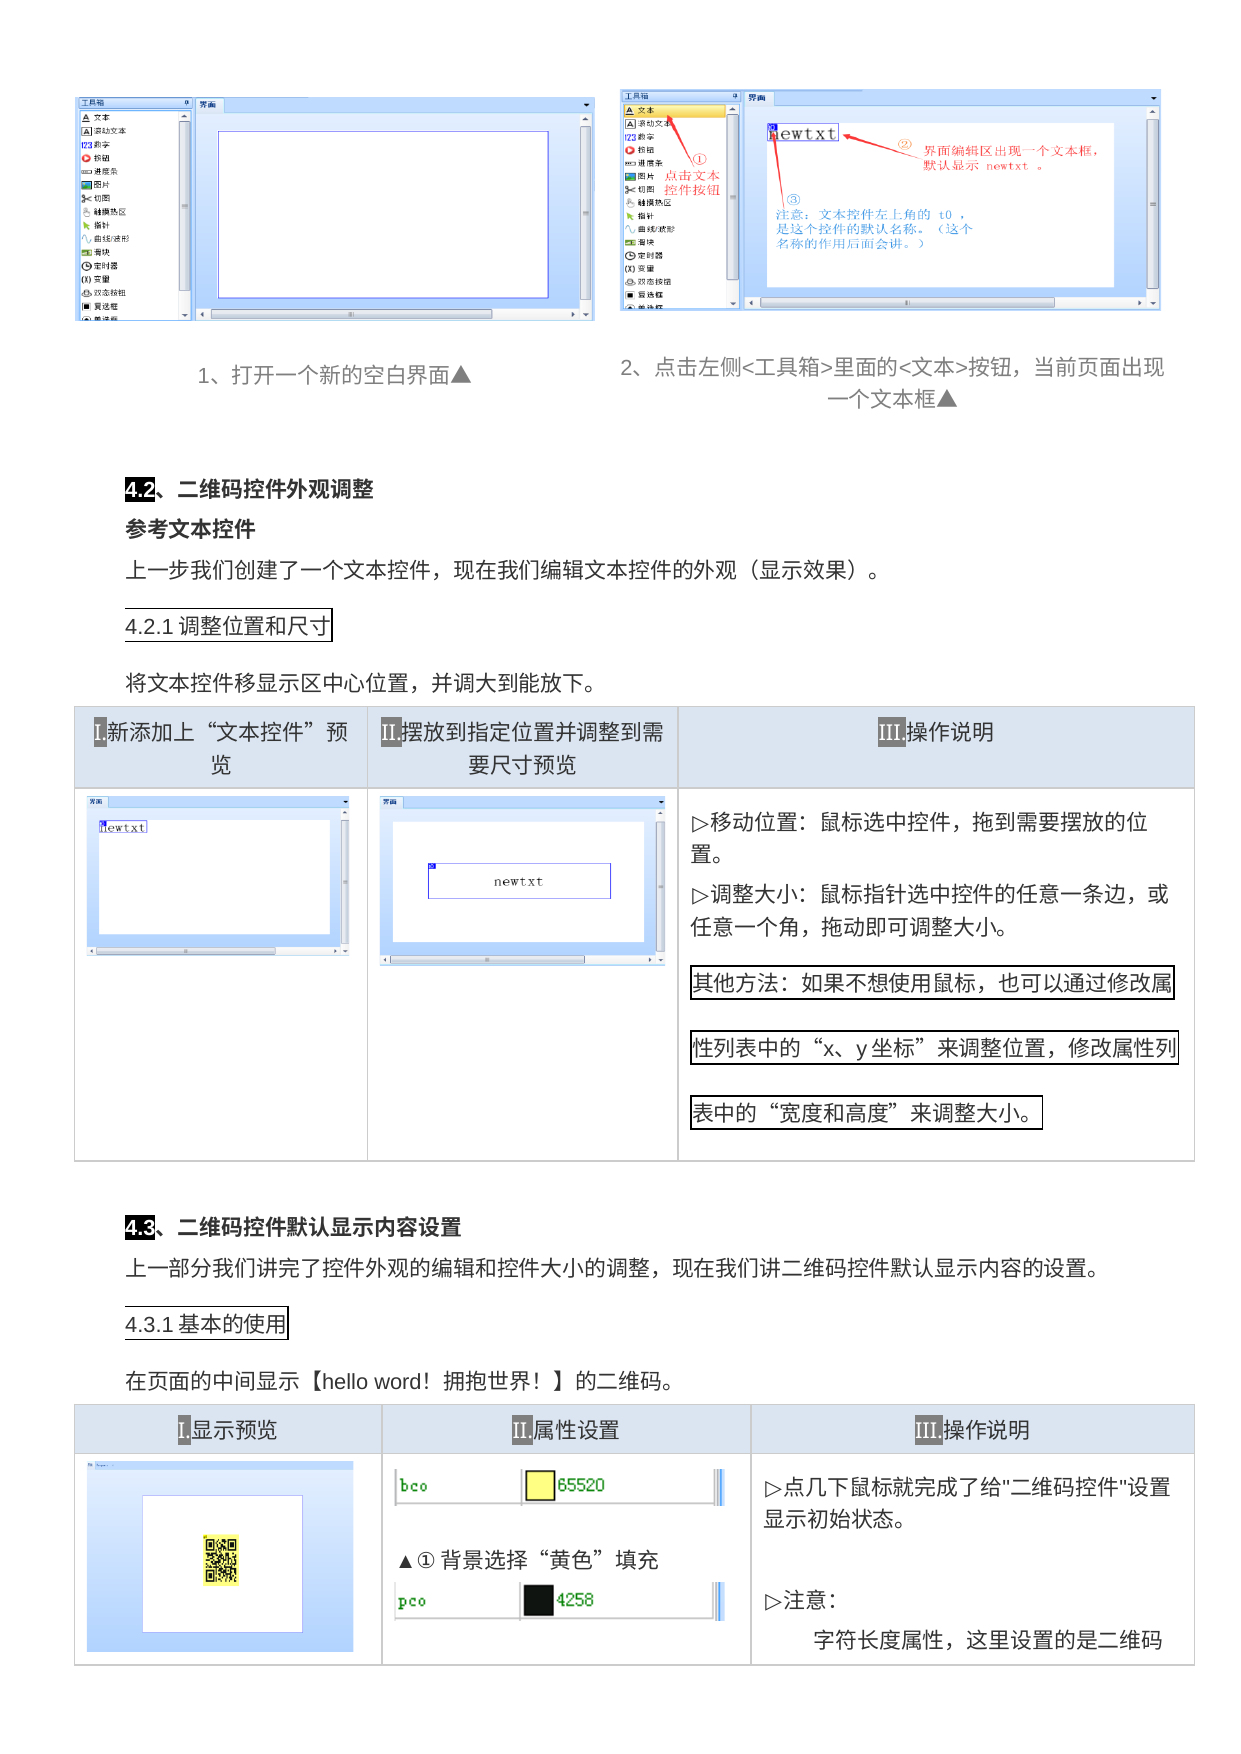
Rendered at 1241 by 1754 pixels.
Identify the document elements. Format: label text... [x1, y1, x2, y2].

table_header II.摆放到指定位置并调整到需要尺寸预览 [368, 707, 677, 787]
table_header I.新添加上“文本控件”预览 [75, 707, 367, 787]
text 4.2、二维码控件外观调整 [75, 472, 1165, 504]
text 将文本控件移显示区中心位置，并调大到能放下。 [75, 665, 1165, 698]
text 4.3.1基本的使用 [75, 1290, 1165, 1355]
table_cell ▷移动位置：鼠标选中控件，拖到需要摆放的位置。 ▷调整大小：鼠标指针选中控件的任意一条边，或任意一个角，拖动即可调整大小。 其他方法：如果不想使用鼠标，也可以通过修改属性列表中的“x、y坐标”来调整位置，修改属性列表中的“宽度和高度”来调整大小。 [679, 789, 1194, 1160]
table_header II.属性设置 [383, 1405, 750, 1453]
table_header III.操作说明 [679, 707, 1194, 787]
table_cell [383, 1454, 750, 1664]
text 上一步我们创建了一个文本控件，现在我们编辑文本控件的外观（显示效果）。 [75, 552, 1165, 585]
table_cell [752, 1454, 1194, 1664]
picture [394, 1469, 725, 1506]
text 4.2.1调整位置和尺寸 [75, 593, 1165, 658]
text 4.3、二维码控件默认显示内容设置 [75, 1210, 1165, 1242]
table_cell [75, 789, 367, 1160]
picture [379, 796, 666, 966]
picture [75, 97, 595, 321]
text 参考文本控件 [75, 512, 1165, 544]
picture [619, 89, 1162, 311]
table_header [63, 82, 607, 340]
picture [394, 1582, 725, 1621]
table_header [608, 82, 1177, 340]
text 上一部分我们讲完了控件外观的编辑和控件大小的调整，现在我们讲二维码控件默认显示内容的设置。 [75, 1250, 1165, 1283]
table_cell 2、点击左侧<工具箱>里面的<文本>按钮，当前页面出现一个文本框▲ [608, 342, 1177, 422]
table_header III.操作说明 [752, 1405, 1194, 1453]
table_cell [368, 789, 677, 1160]
table_cell [75, 1454, 381, 1664]
table_header I.显示预览 [75, 1405, 381, 1453]
picture [86, 1461, 354, 1652]
table_cell 1、打开一个新的空白界面▲ [63, 342, 607, 422]
text 在页面的中间显示【hello word！拥抱世界！】的二维码。 [75, 1363, 1165, 1396]
picture [86, 796, 350, 956]
